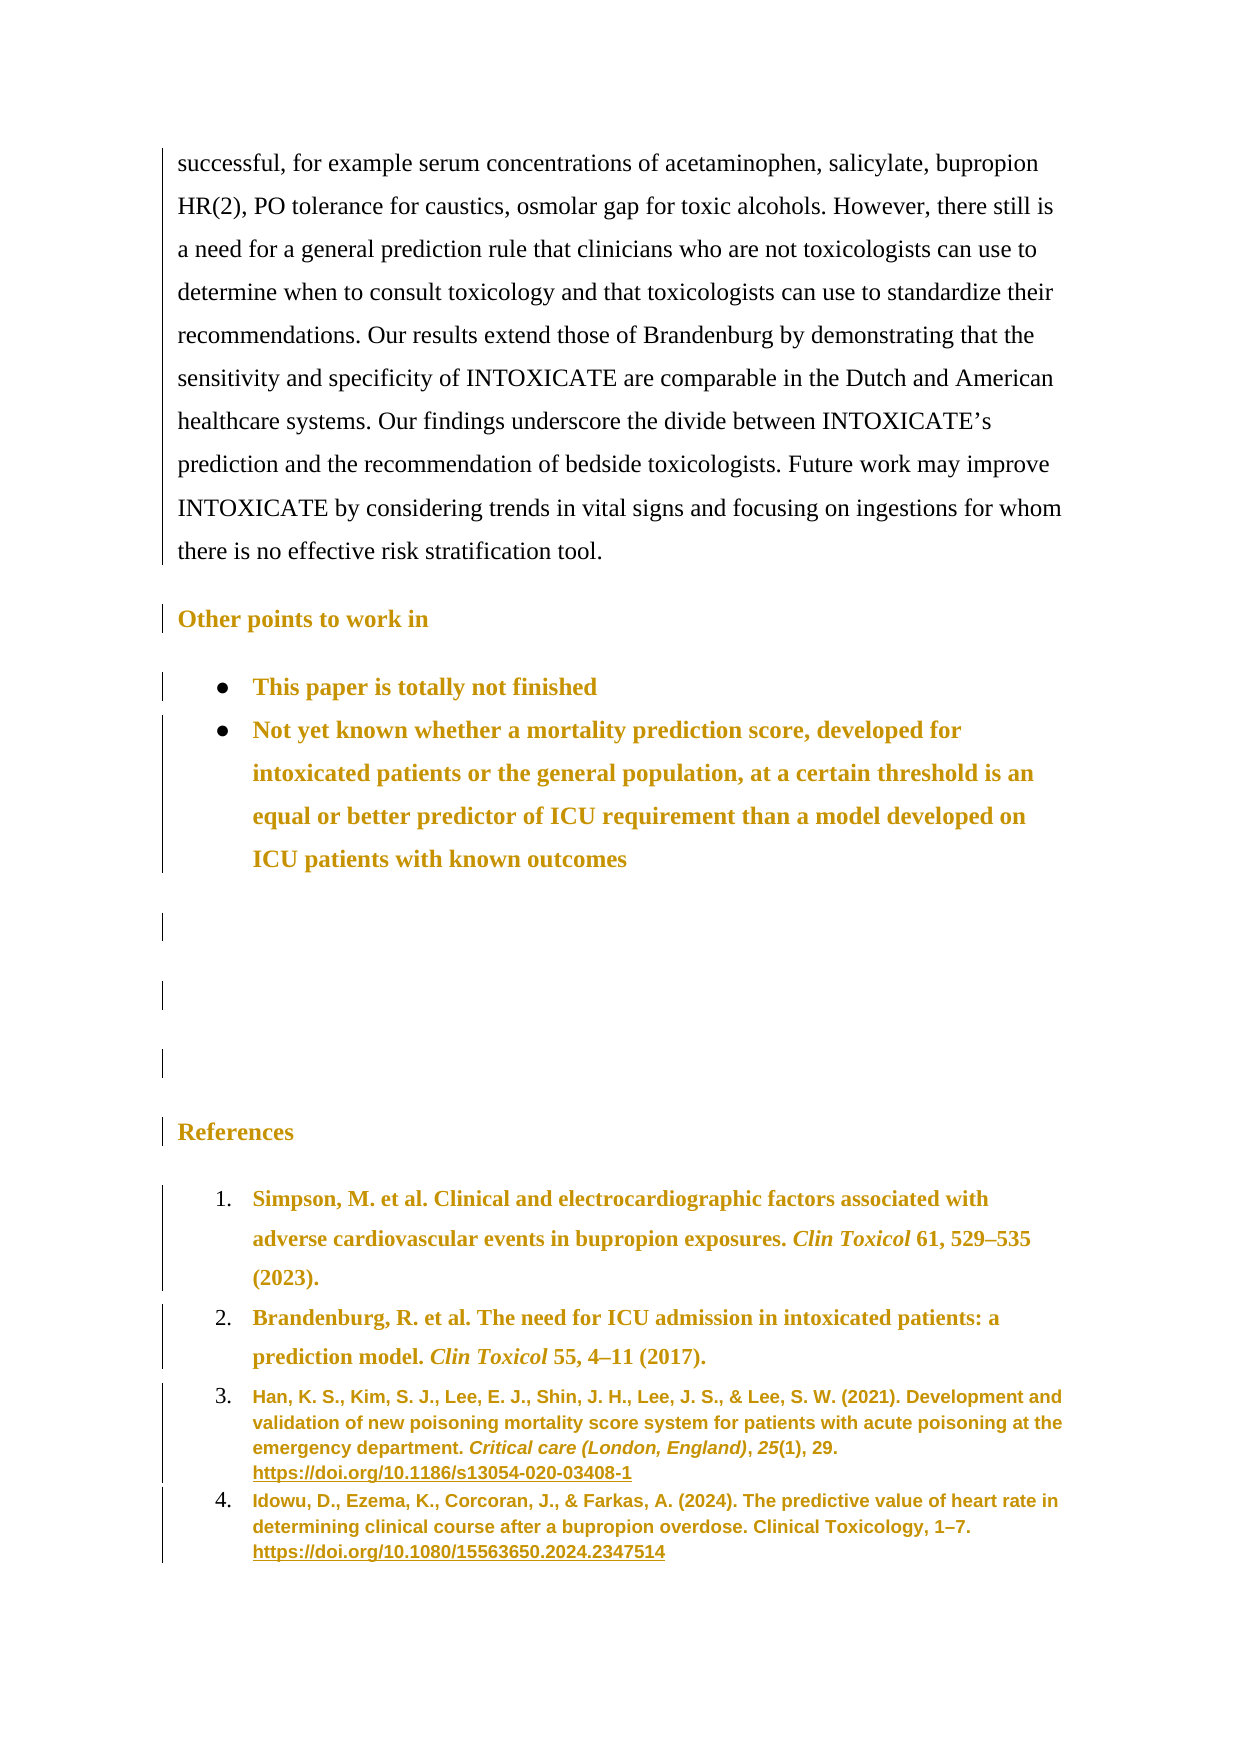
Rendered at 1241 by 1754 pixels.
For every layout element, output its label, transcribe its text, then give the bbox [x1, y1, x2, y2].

list Idowu, D., Ezema, K., Corcoran, J., & Farkas, A. (2024). The predictive value of heart rate in determining clinical course after a bupropion overdose. Clinical Toxicology, 1–7. https://doi.org/10.1080/15563650.2024.2347514 [215, 1487, 1063, 1562]
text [177, 148, 1063, 564]
text References [177, 1117, 1063, 1146]
list Brandenburg, R. et al. The need for ICU admission in intoxicated patients: a prediction model. Clin Toxicol 55, 4–11 (2017). [215, 1304, 1063, 1369]
list Not yet known whether a mortality prediction score, developed for intoxicated patients or the general population, at a certain threshold is an equal or better predictor of ICU requirement than a model developed on ICU patients with known outcomes [215, 715, 1063, 873]
text Other points to work in [177, 604, 1063, 633]
list Han, K. S., Kim, S. J., Lee, E. J., Shin, J. H., Lee, J. S., & Lee, S. W. (2021). Development and validation of new poisoning mortality score system for patients with acute poisoning at the emergency department. Critical care (London, England), 25(1), 29. https://doi.org/10.1186/s13054-020-03408-1 [215, 1383, 1063, 1483]
list This paper is totally not finished [215, 672, 1063, 701]
list Simpson, M. et al. Clinical and electrocardiographic factors associated with adverse cardiovascular events in bupropion exposures. Clin Toxicol 61, 529–535 (2023). [215, 1185, 1063, 1291]
